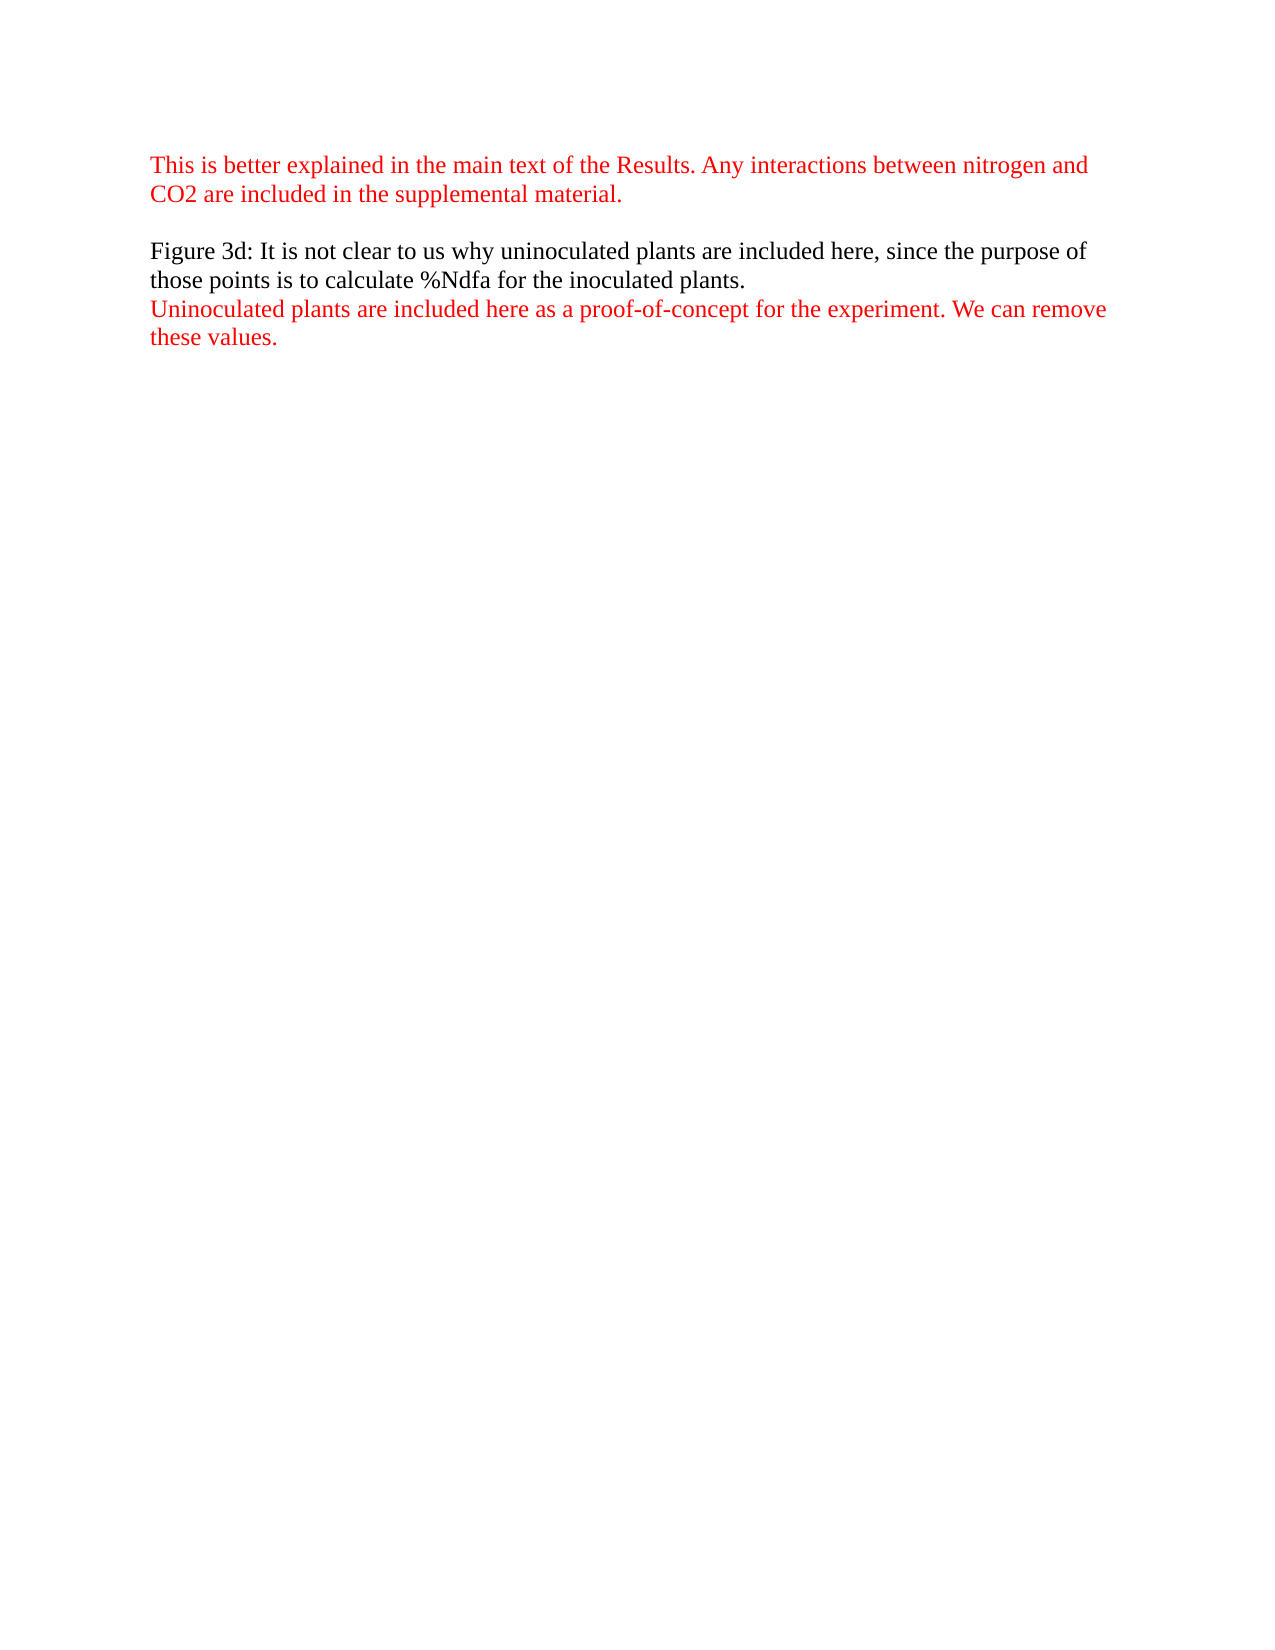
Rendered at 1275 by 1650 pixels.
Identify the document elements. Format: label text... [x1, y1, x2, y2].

text This is better explained in the main text of the Results. Any interactions between nitrogen and CO2 are included in the supplemental material. Figure 3d: It is not clear to us why uninoculated plants are included here, since the purpose of those points is to calculate %Ndfa for the inoculated plants. [150, 150, 1125, 294]
text Uninoculated plants are included here as a proof-of-concept for the experiment. We can remove these values. [150, 294, 1125, 351]
